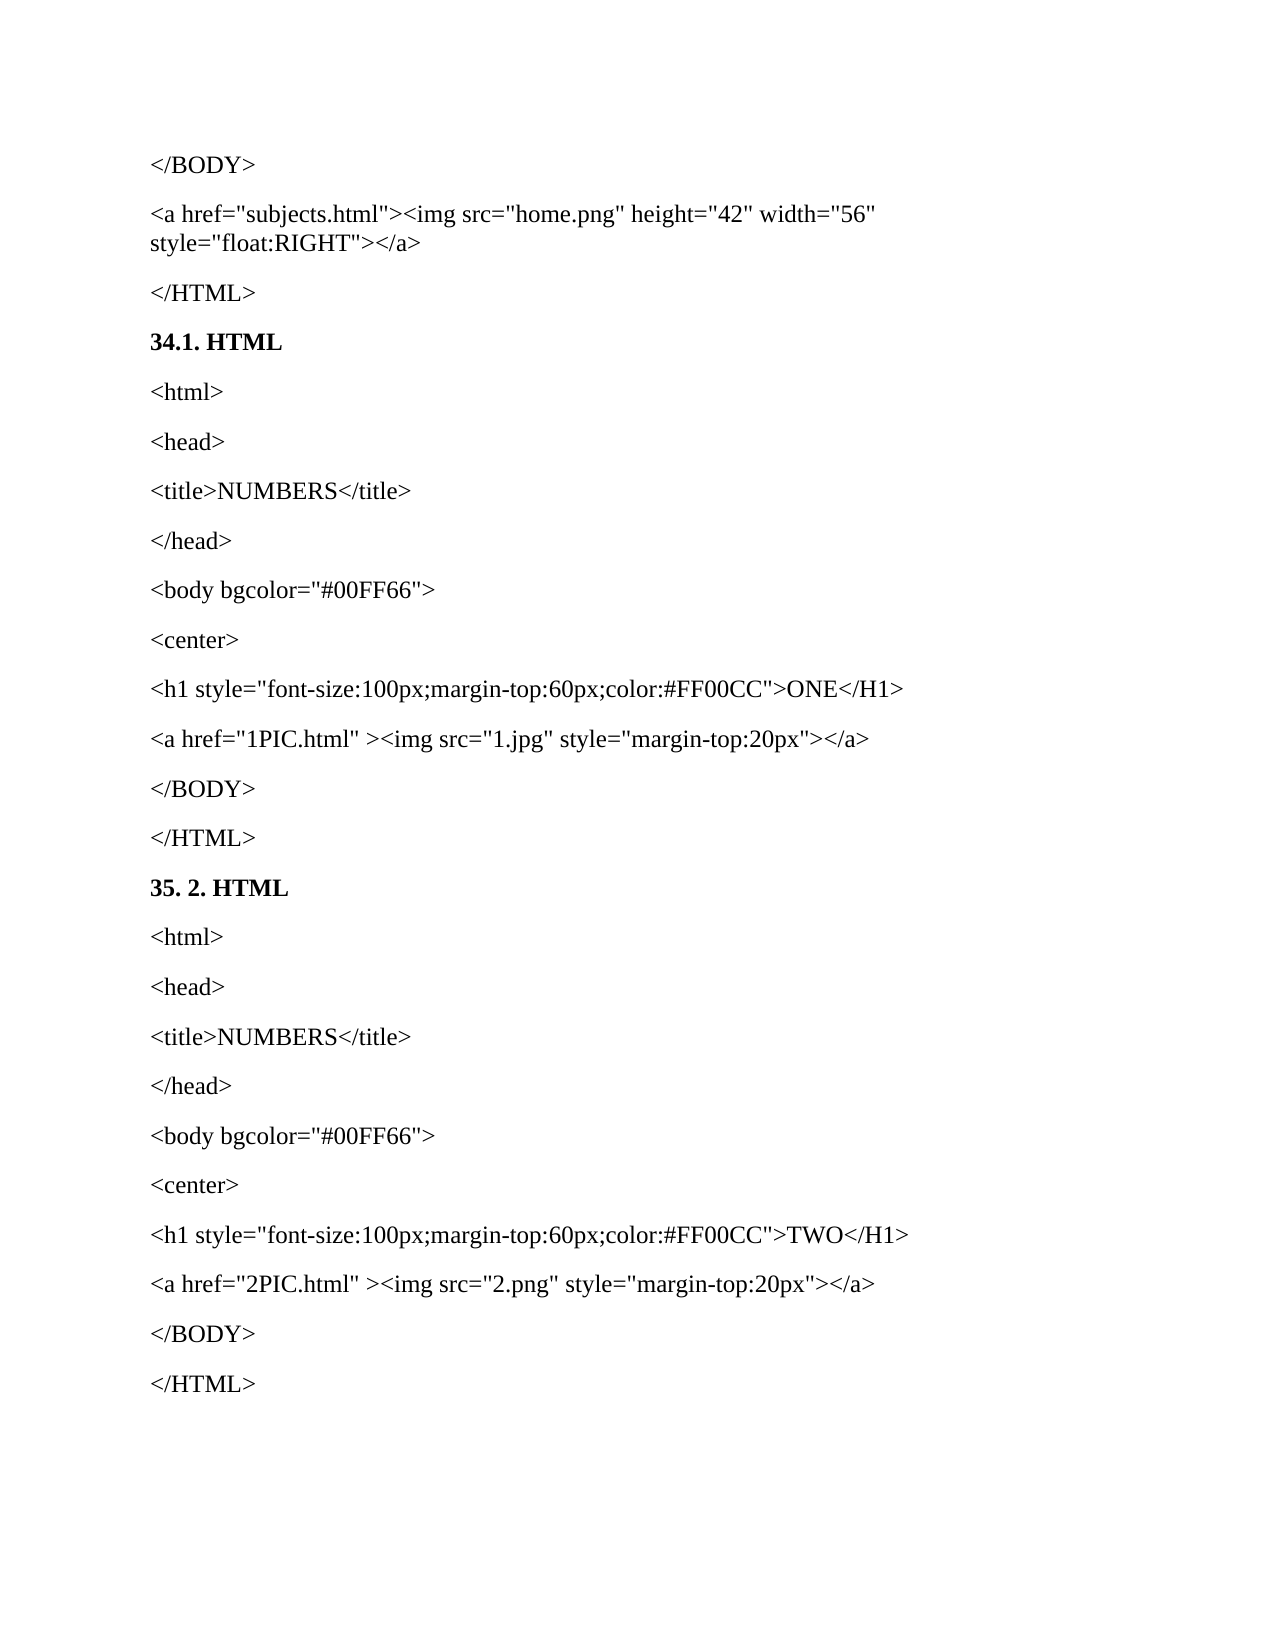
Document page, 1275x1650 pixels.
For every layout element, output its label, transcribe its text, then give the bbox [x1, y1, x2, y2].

text <html> [150, 922, 1125, 951]
text </HTML> [150, 278, 1125, 307]
text <title>NUMBERS</title> [150, 1022, 1125, 1050]
text <h1 style="font-size:100px;margin-top:60px;color:#FF00CC">ONE</H1> [150, 674, 1125, 703]
text <body bgcolor="#00FF66"> [150, 1121, 1125, 1149]
text <head> [150, 427, 1125, 455]
text </BODY> [150, 774, 1125, 802]
text 34.1. HTML [150, 327, 1125, 356]
text 35. 2. HTML [150, 873, 1125, 902]
text </BODY> [150, 1319, 1125, 1348]
text </head> [150, 526, 1125, 554]
text </HTML> [150, 1369, 1125, 1397]
text </head> [150, 1071, 1125, 1100]
text <h1 style="font-size:100px;margin-top:60px;color:#FF00CC">TWO</H1> [150, 1220, 1125, 1249]
text <center> [150, 1170, 1125, 1199]
text </BODY> [150, 150, 1125, 179]
text <head> [150, 972, 1125, 1001]
text <a href="subjects.html"><img src="home.png" height="42" width="56" style="float:RIGHT"></a> [150, 199, 1125, 257]
text </HTML> [150, 823, 1125, 852]
text <body bgcolor="#00FF66"> [150, 575, 1125, 604]
text <center> [150, 625, 1125, 654]
text <a href="2PIC.html" ><img src="2.png" style="margin-top:20px"></a> [150, 1269, 1125, 1298]
text <a href="1PIC.html" ><img src="1.jpg" style="margin-top:20px"></a> [150, 724, 1125, 753]
text <html> [150, 377, 1125, 406]
text <title>NUMBERS</title> [150, 476, 1125, 505]
